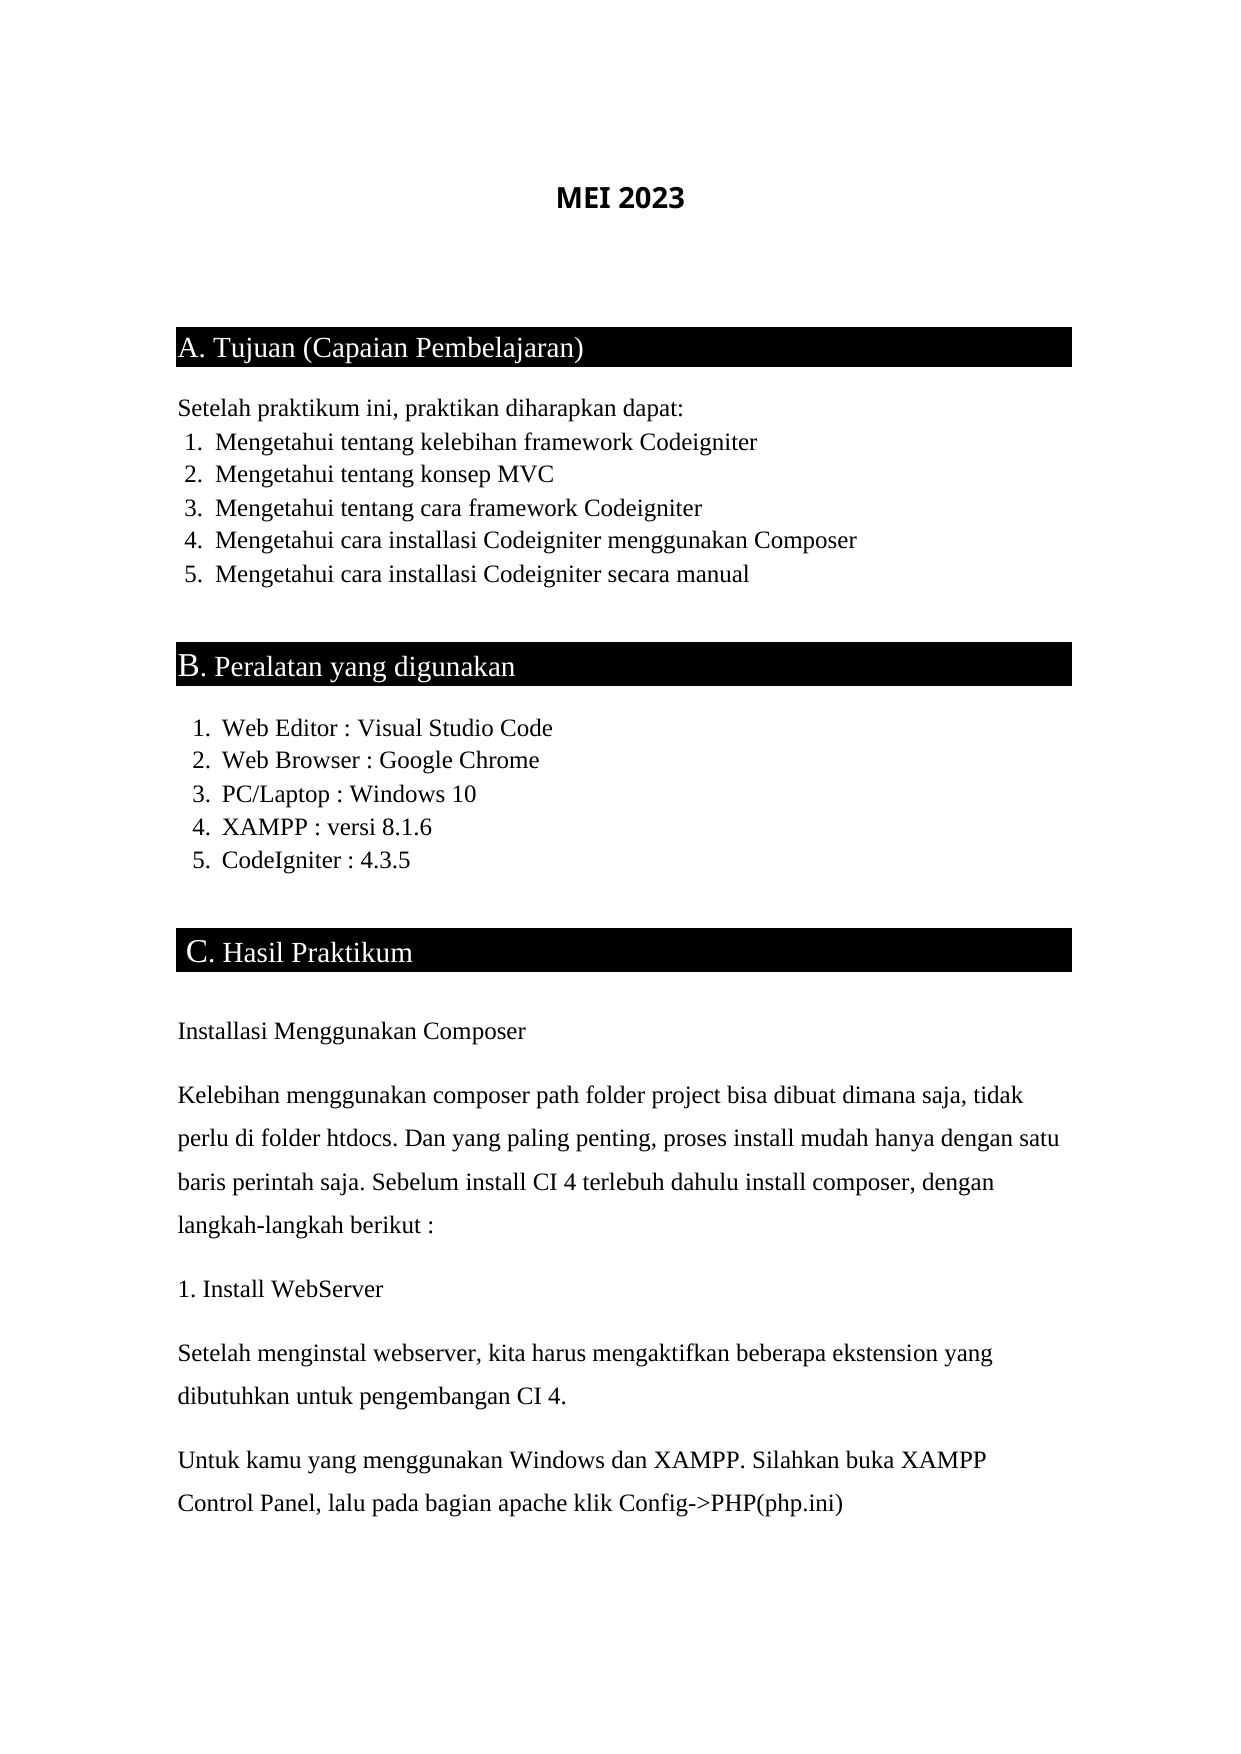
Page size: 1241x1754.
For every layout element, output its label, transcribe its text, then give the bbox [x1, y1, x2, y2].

text Setelah menginstal webserver, kita harus mengaktifkan beberapa ekstension yang dibutuhkan untuk pengembangan CI 4. [177, 1338, 1066, 1409]
list Mengetahui tentang konsep MVC [184, 459, 1063, 488]
text Untuk kamu yang menggunakan Windows dan XAMPP. Silahkan buka XAMPP Control Panel, lalu pada bagian apache klik Config->PHP(php.ini) [177, 1445, 1066, 1517]
subtitle B. Peralatan yang digunakan [177, 643, 1071, 685]
list XAMPP : versi 8.1.6 [192, 812, 1063, 840]
text 1. Install WebServer [177, 1274, 1066, 1302]
list CodeIgniter : 4.3.5 [192, 845, 1063, 873]
subtitle A. Tujuan (Capaian Pembelajaran) [177, 329, 1071, 366]
subtitle C. Hasil Praktikum [177, 929, 1071, 971]
list Mengetahui tentang kelebihan framework Codeigniter [184, 427, 1063, 455]
text MEI 2023 [177, 177, 1063, 217]
text Setelah praktikum ini, praktikan diharapkan dapat: [177, 393, 1063, 422]
list Mengetahui tentang cara framework Codeigniter [184, 493, 1063, 521]
list PC/Laptop : Windows 10 [192, 779, 1063, 807]
list Mengetahui cara installasi Codeigniter secara manual [184, 559, 1063, 587]
list Mengetahui cara installasi Codeigniter menggunakan Composer [184, 526, 1063, 554]
text Kelebihan menggunakan composer path folder project bisa dibuat dimana saja, tidak perlu di folder htdocs. Dan yang paling penting, proses install mudah hanya dengan satu baris perintah saja. Sebelum install CI 4 terlebuh dahulu install composer, dengan langkah-langkah berikut : [177, 1080, 1066, 1238]
list Web Browser : Google Chrome [192, 746, 1063, 774]
list Web Editor : Visual Studio Code [192, 713, 1063, 741]
text Installasi Menggunakan Composer [177, 1016, 1066, 1045]
